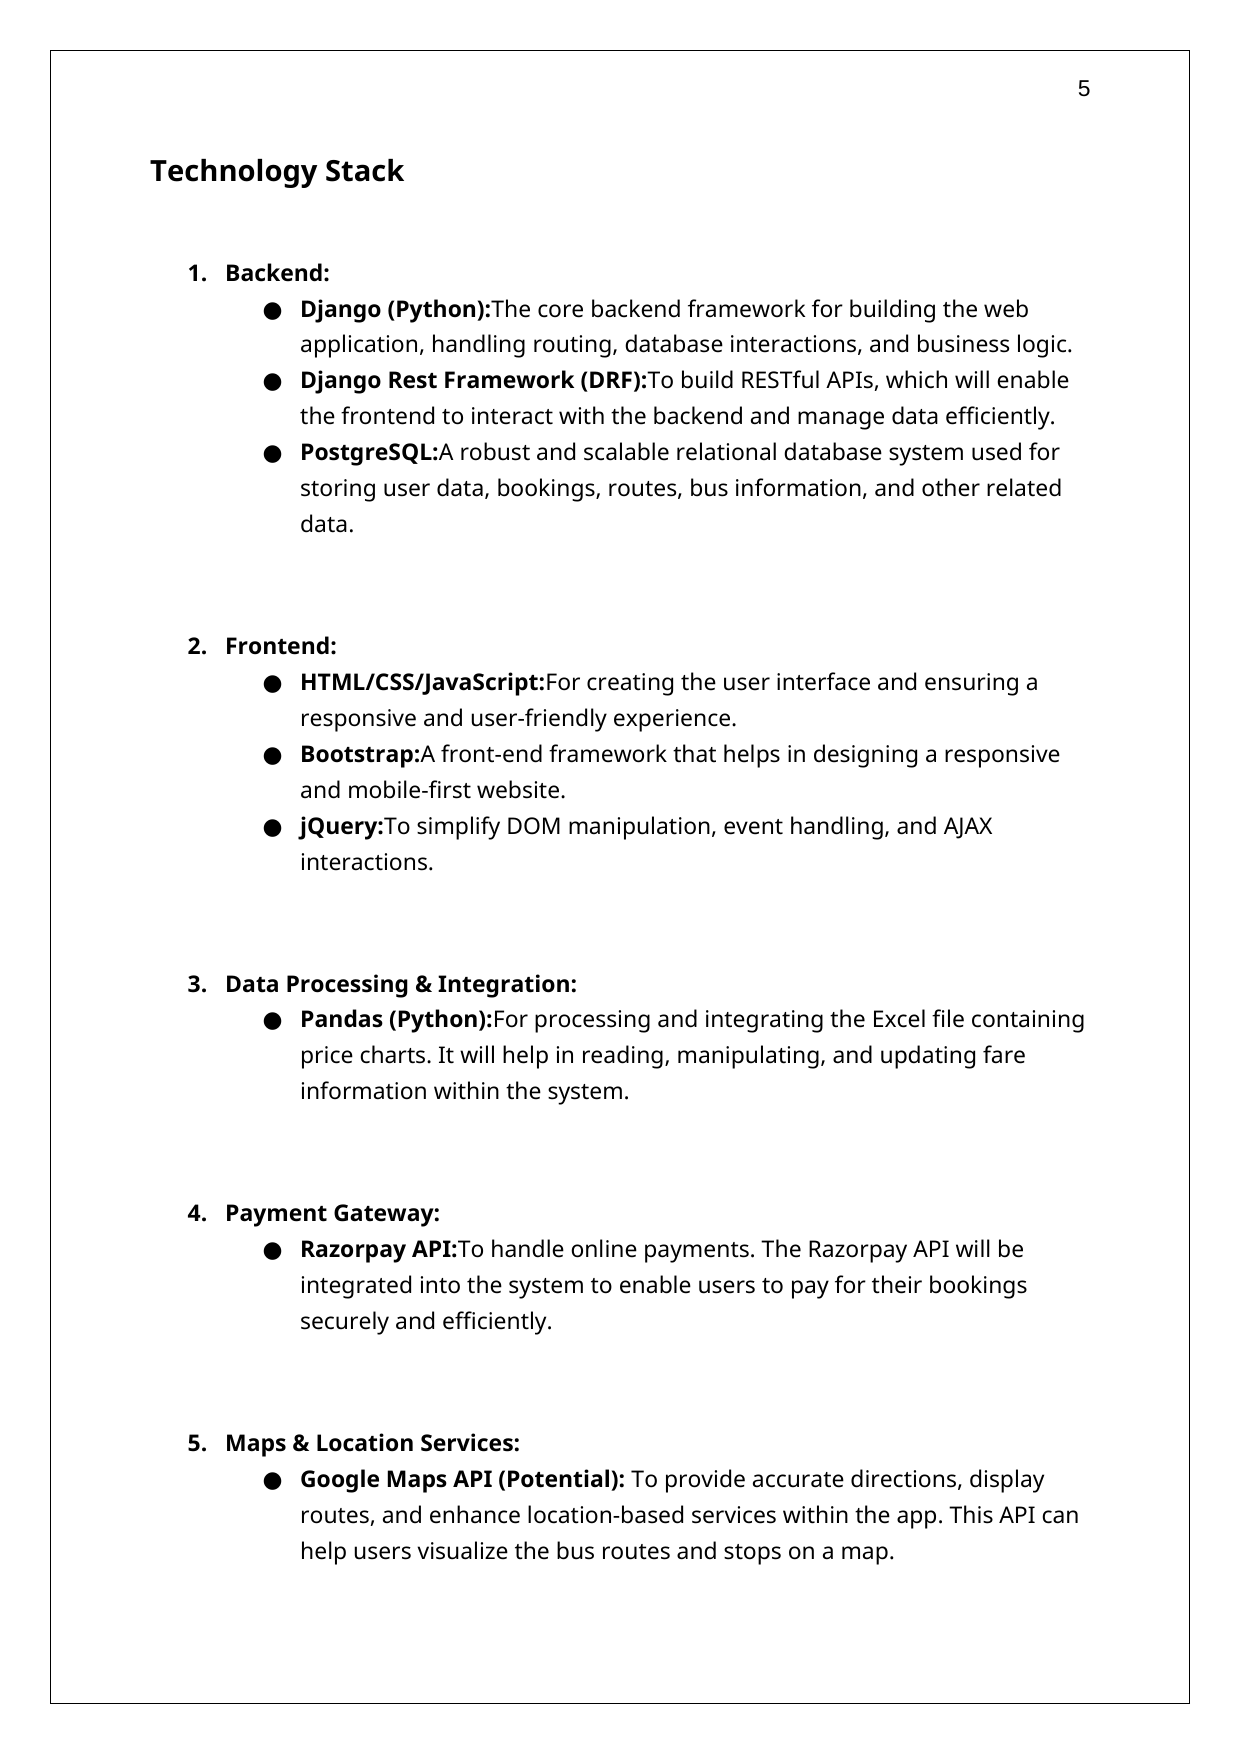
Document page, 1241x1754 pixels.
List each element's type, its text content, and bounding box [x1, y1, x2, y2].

list Bootstrap:A front-end framework that helps in designing a responsive and mobile-first website. [262, 738, 1090, 805]
list HTML/CSS/JavaScript:For creating the user interface and ensuring a responsive and user-friendly experience. [262, 666, 1090, 733]
list Django (Python):The core backend framework for building the web application, handling routing, database interactions, and business logic. [262, 292, 1090, 360]
subtitle Maps & Location Services: [187, 1427, 1090, 1458]
list Google Maps API (Potential): To provide accurate directions, display routes, and enhance location-based services within the app. This API can help users visualize the bus routes and stops on a map. [262, 1463, 1090, 1566]
subtitle Data Processing & Integration: [187, 967, 1090, 999]
list Django Rest Framework (DRF):To build RESTful APIs, which will enable the frontend to interact with the backend and manage data efficiently. [262, 364, 1090, 432]
list Razorpay API:To handle online payments. The Razorpay API will be integrated into the system to enable users to pay for their bookings securely and efficiently. [262, 1233, 1090, 1336]
list PostgreSQL:A robust and scalable relational database system used for storing user data, bookings, routes, bus information, and other related data. [262, 436, 1090, 539]
text Technology Stack [150, 150, 1090, 190]
list Pandas (Python):For processing and integrating the Excel file containing price charts. It will help in reading, manipulating, and updating fare information within the system. [262, 1003, 1090, 1107]
subtitle Frontend: [187, 630, 1090, 661]
subtitle Backend: [187, 257, 1090, 288]
list jQuery:To simplify DOM manipulation, event handling, and AJAX interactions. [262, 810, 1090, 877]
subtitle Payment Gateway: [187, 1197, 1090, 1228]
